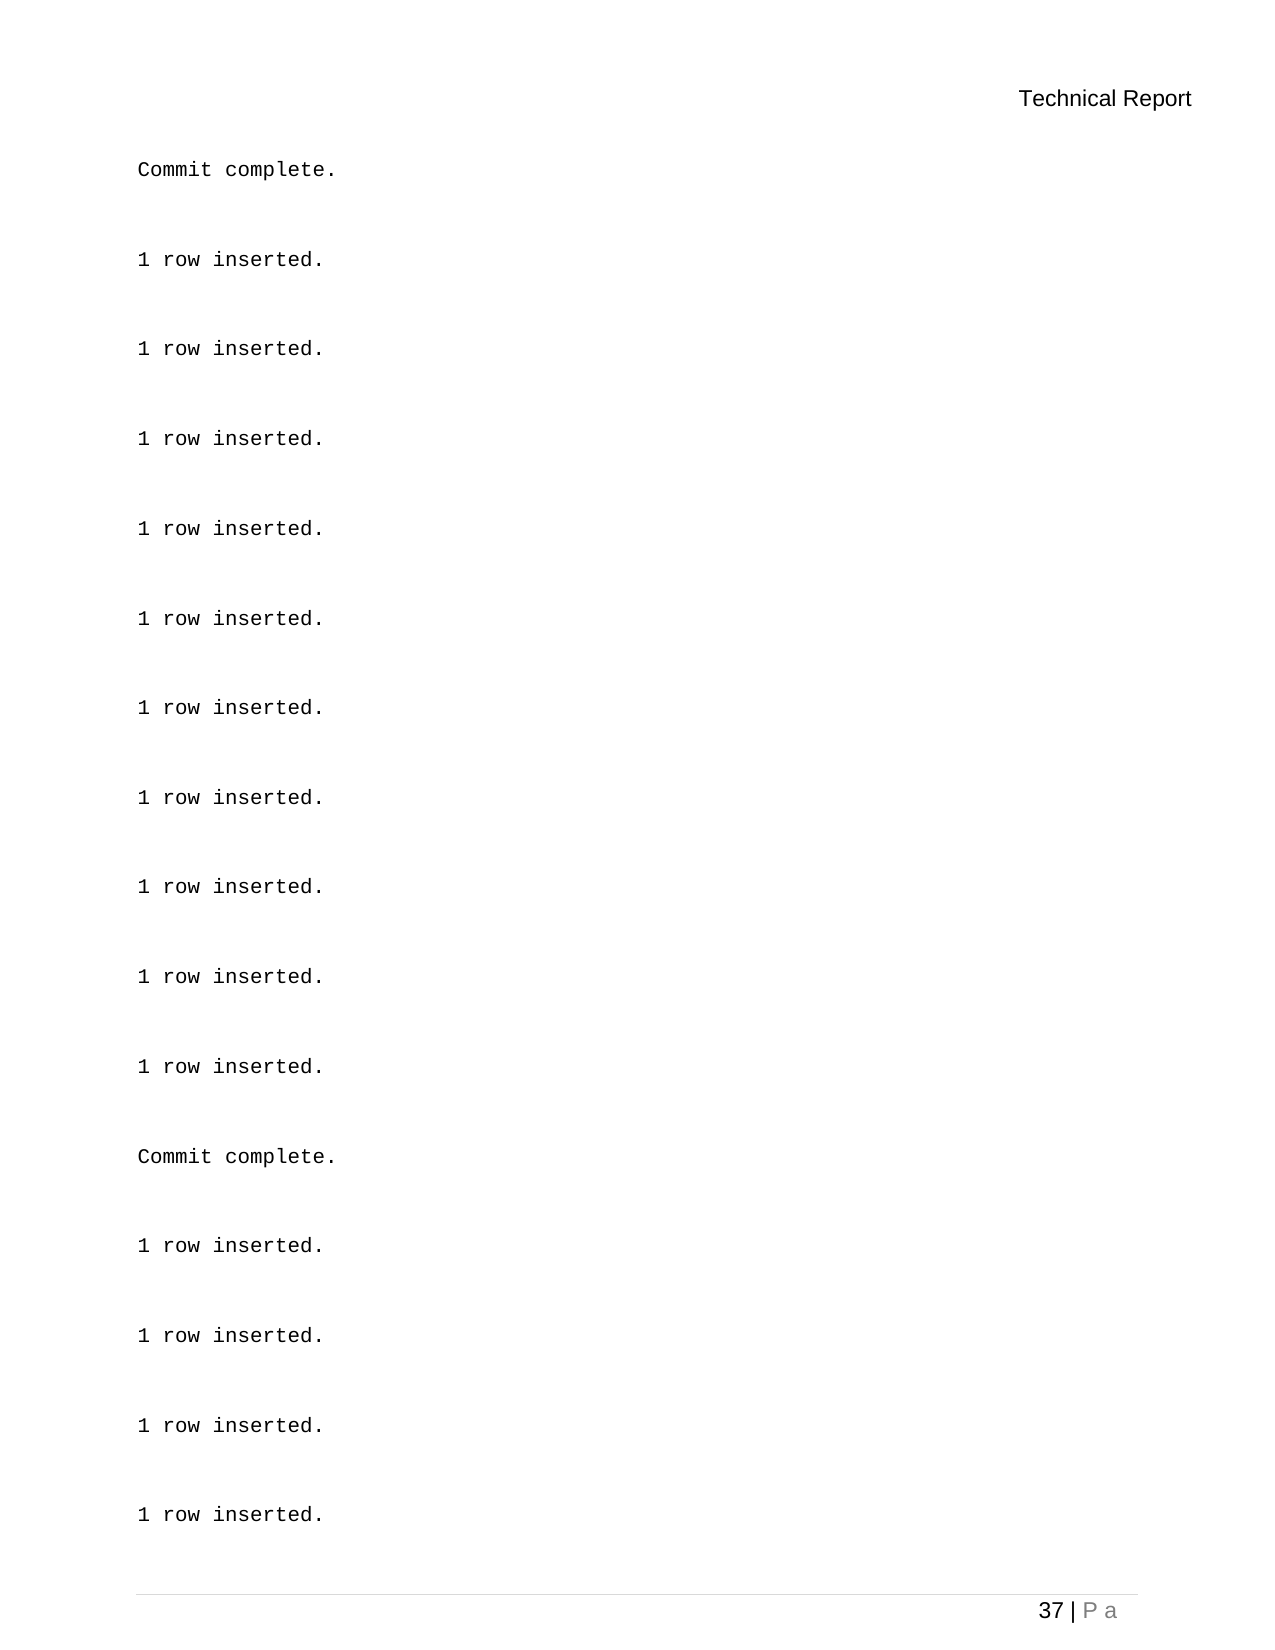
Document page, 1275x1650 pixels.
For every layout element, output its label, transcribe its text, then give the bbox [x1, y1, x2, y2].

text 1 row inserted. [137, 877, 1142, 900]
text 1 row inserted. [137, 249, 1142, 272]
text Commit complete. [137, 159, 1142, 183]
text 1 row inserted. [137, 1056, 1142, 1079]
text 1 row inserted. [137, 338, 1142, 362]
text 1 row inserted. [137, 697, 1142, 721]
text Commit complete. [137, 1146, 1142, 1169]
text 1 row inserted. [137, 1235, 1142, 1259]
text 1 row inserted. [137, 607, 1142, 631]
text 1 row inserted. [137, 428, 1142, 452]
text 1 row inserted. [137, 1415, 1142, 1438]
text 1 row inserted. [137, 787, 1142, 811]
text 1 row inserted. [137, 966, 1142, 990]
text 1 row inserted. [137, 1504, 1142, 1528]
text 1 row inserted. [137, 1325, 1142, 1349]
text 1 row inserted. [137, 518, 1142, 541]
